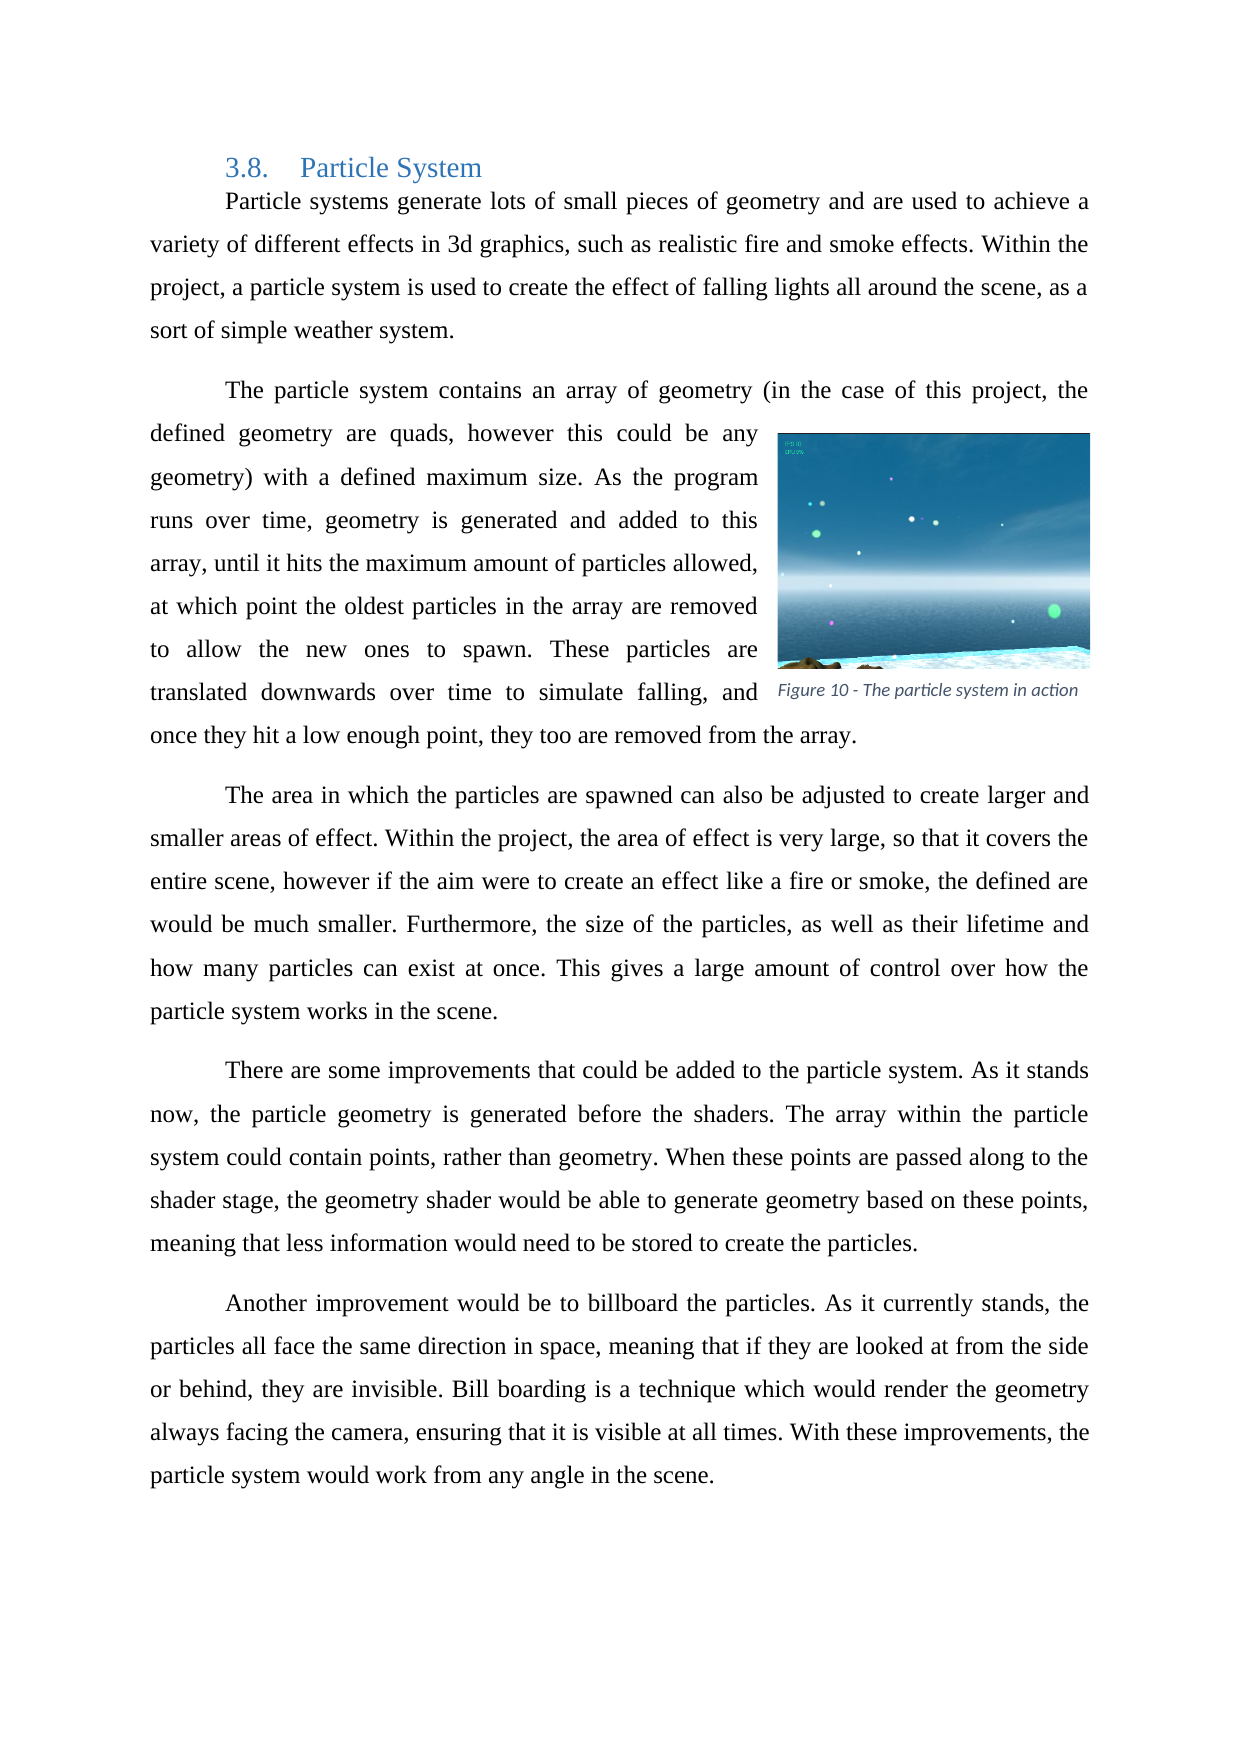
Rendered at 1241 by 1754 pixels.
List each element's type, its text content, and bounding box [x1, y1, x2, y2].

picture [777, 433, 1091, 669]
subtitle Particle System [225, 150, 1090, 183]
text Another improvement would be to billboard the particles. As it currently stands, the particles all face the same direction in space, meaning that if they are looked at from the side or behind, they are invisible. Bill boarding is a technique which would render the geometry always facing the camera, ensuring that it is visible at all times. With these improvements, the particle system would work from any angle in the scene. [150, 1288, 1090, 1489]
text Particle systems generate lots of small pieces of geometry and are used to achieve a variety of different effects in 3d graphics, such as realistic fire and smoke effects. Within the project, a particle system is used to create the effect of falling lights all around the scene, as a sort of simple weather system. [150, 186, 1090, 344]
text There are some improvements that could be added to the particle system. As it stands now, the particle geometry is generated before the shaders. The array within the particle system could contain points, rather than geometry. When these points are passed along to the shader stage, the geometry shader would be able to generate geometry based on these points, meaning that less information would need to be stored to create the particles. [150, 1056, 1090, 1257]
text The area in which the particles are spawned can also be adjusted to create larger and smaller areas of effect. Within the project, the area of effect is very large, so that it covers the entire scene, however if the aim were to create an effect like a fire or smoke, the defined are would be much smaller. Furthermore, the size of the particles, as well as their lifetime and how many particles can exist at once. This gives a large amount of control over how the particle system works in the scene. [150, 780, 1090, 1024]
text The particle system contains an array of geometry (in the case of this project, the defined geometry are quads, however this could be any geometry) with a defined maximum size. As the program runs over time, geometry is generated and added to this array, until it hits the maximum amount of particles allowed, at which point the oldest particles in the array are removed to allow the new ones to spawn. These particles are translated downwards over time to simulate falling, and once they hit a low enough point, they too are removed from the array. [150, 375, 1090, 749]
